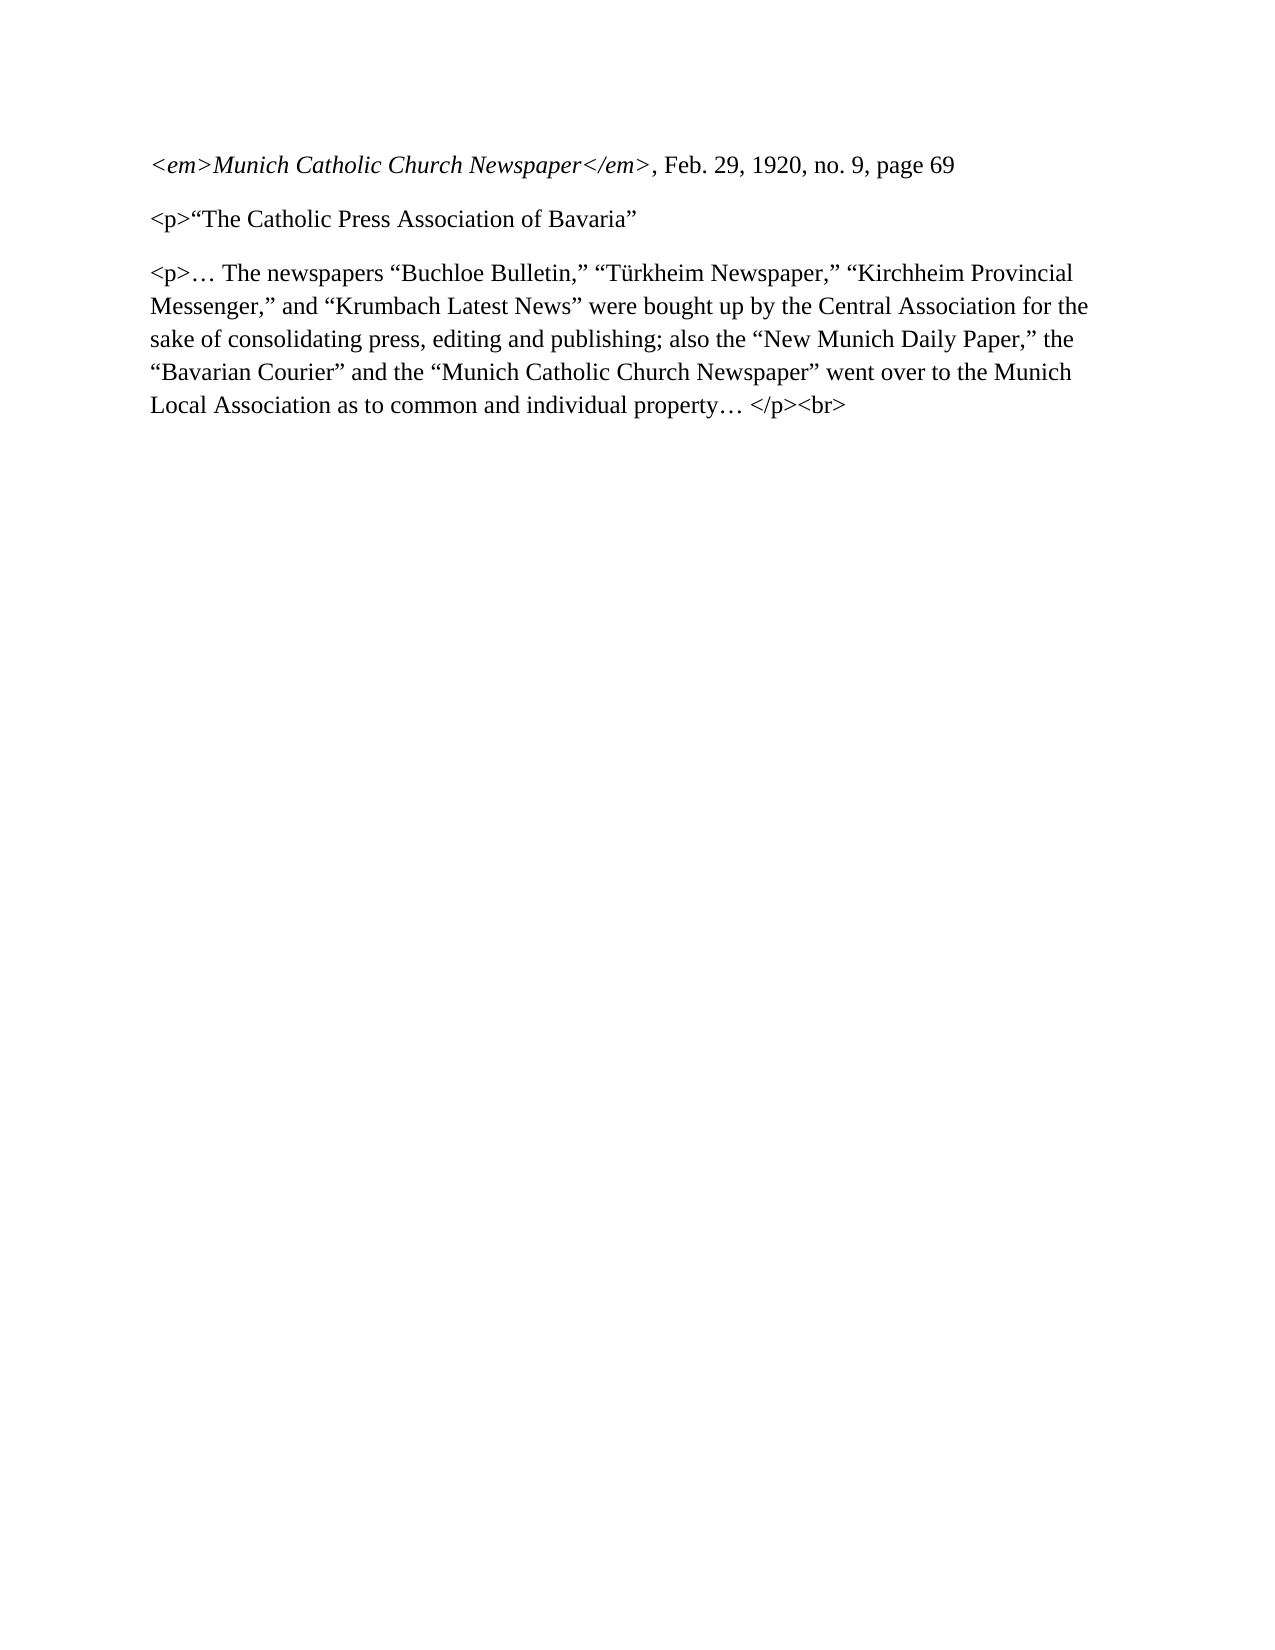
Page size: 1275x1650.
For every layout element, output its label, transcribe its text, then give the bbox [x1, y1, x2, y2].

text <p>“The Catholic Press Association of Bavaria” [150, 204, 1125, 233]
text <em>Munich Catholic Church Newspaper</em>, Feb. 29, 1920, no. 9, page 69 [150, 150, 1125, 179]
text <p>… The newspapers “Buchloe Bulletin,” “Türkheim Newspaper,” “Kirchheim Provincial Messenger,” and “Krumbach Latest News” were bought up by the Central Association for the sake of consolidating press, editing and publishing; also the “New Munich Daily Paper,” the “Bavarian Courier” and the “Munich Catholic Church Newspaper” went over to the Munich Local Association as to common and individual property… </p><br> [150, 258, 1125, 418]
